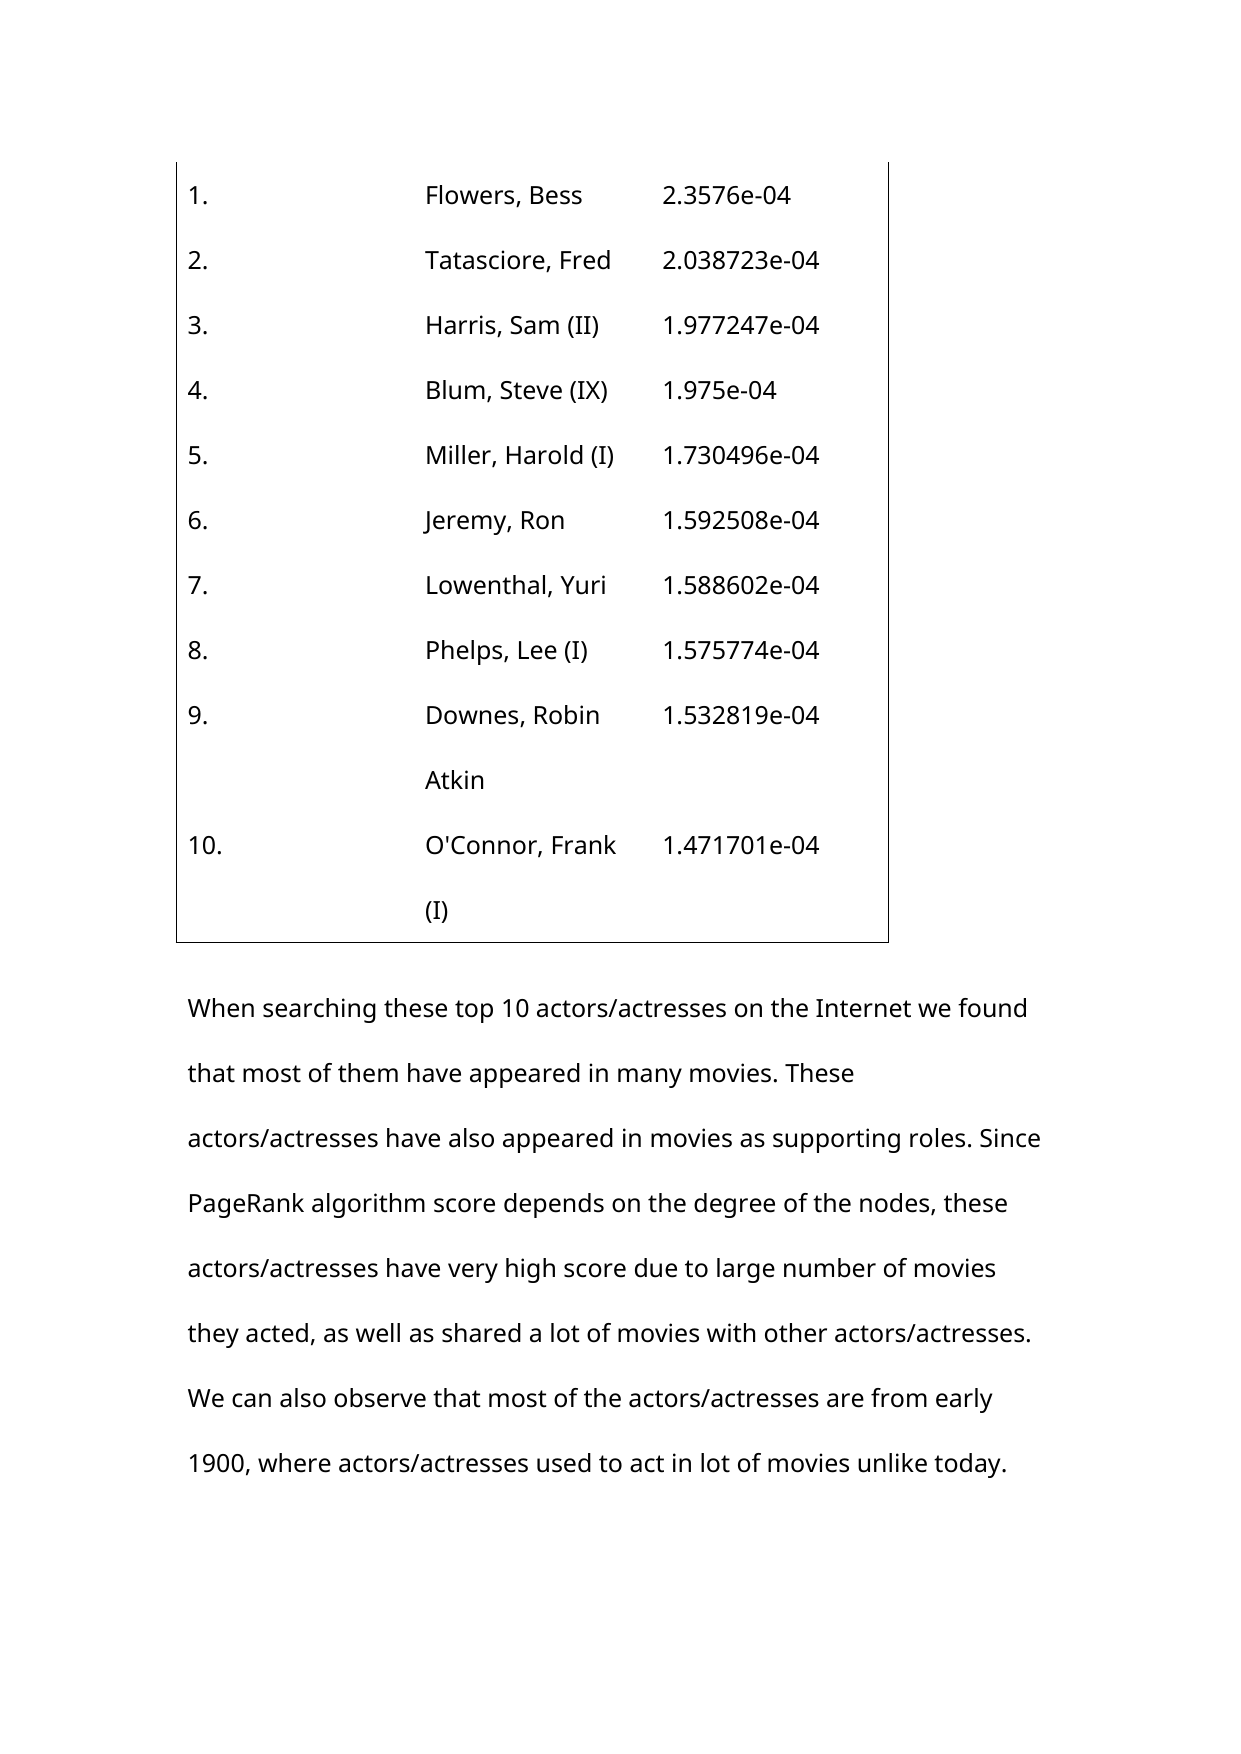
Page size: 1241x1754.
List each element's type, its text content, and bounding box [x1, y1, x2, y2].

table_cell Miller, Harold (I) [414, 422, 651, 487]
table_cell 2. [177, 227, 413, 292]
table_cell 2.038723e-04 [651, 227, 888, 292]
table_cell 8. [177, 617, 413, 682]
table_cell Jeremy, Ron [414, 487, 651, 552]
table_cell 10. [177, 812, 413, 942]
table_cell 1.977247e-04 [651, 292, 888, 357]
table_cell 1.532819e-04 [651, 682, 888, 812]
table_cell 1.471701e-04 [651, 812, 888, 942]
table_cell Blum, Steve (IX) [414, 357, 651, 422]
table_cell 9. [177, 682, 413, 812]
table_cell 7. [177, 552, 413, 617]
table_cell Phelps, Lee (I) [414, 617, 651, 682]
table_cell Lowenthal, Yuri [414, 552, 651, 617]
table_cell 3. [177, 292, 413, 357]
table_cell 1.588602e-04 [651, 552, 888, 617]
table_cell Downes, Robin Atkin [414, 682, 651, 812]
table_cell 6. [177, 487, 413, 552]
table_cell 1. [177, 162, 413, 227]
table_cell 4. [177, 357, 413, 422]
table_cell Harris, Sam (II) [414, 292, 651, 357]
table_cell 1.730496e-04 [651, 422, 888, 487]
table_cell Tatasciore, Fred [414, 227, 651, 292]
table_cell O'Connor, Frank (I) [414, 812, 651, 942]
table_cell Flowers, Bess [414, 162, 651, 227]
table_cell 2.3576e-04 [651, 162, 888, 227]
table_cell 1.592508e-04 [651, 487, 888, 552]
table_cell 1.975e-04 [651, 357, 888, 422]
table_cell 5. [177, 422, 413, 487]
text When searching these top 10 actors/actresses on the Internet we found that most of them have appeared in many movies. These actors/actresses have also appeared in movies as supporting roles. Since PageRank algorithm score depends on the degree of the nodes, these actors/actresses have very high score due to large number of movies they acted, as well as shared a lot of movies with other actors/actresses. We can also observe that most of the actors/actresses are from early 1900, where actors/actresses used to act in lot of movies unlike today. [187, 976, 1053, 1496]
table_cell 1.575774e-04 [651, 617, 888, 682]
